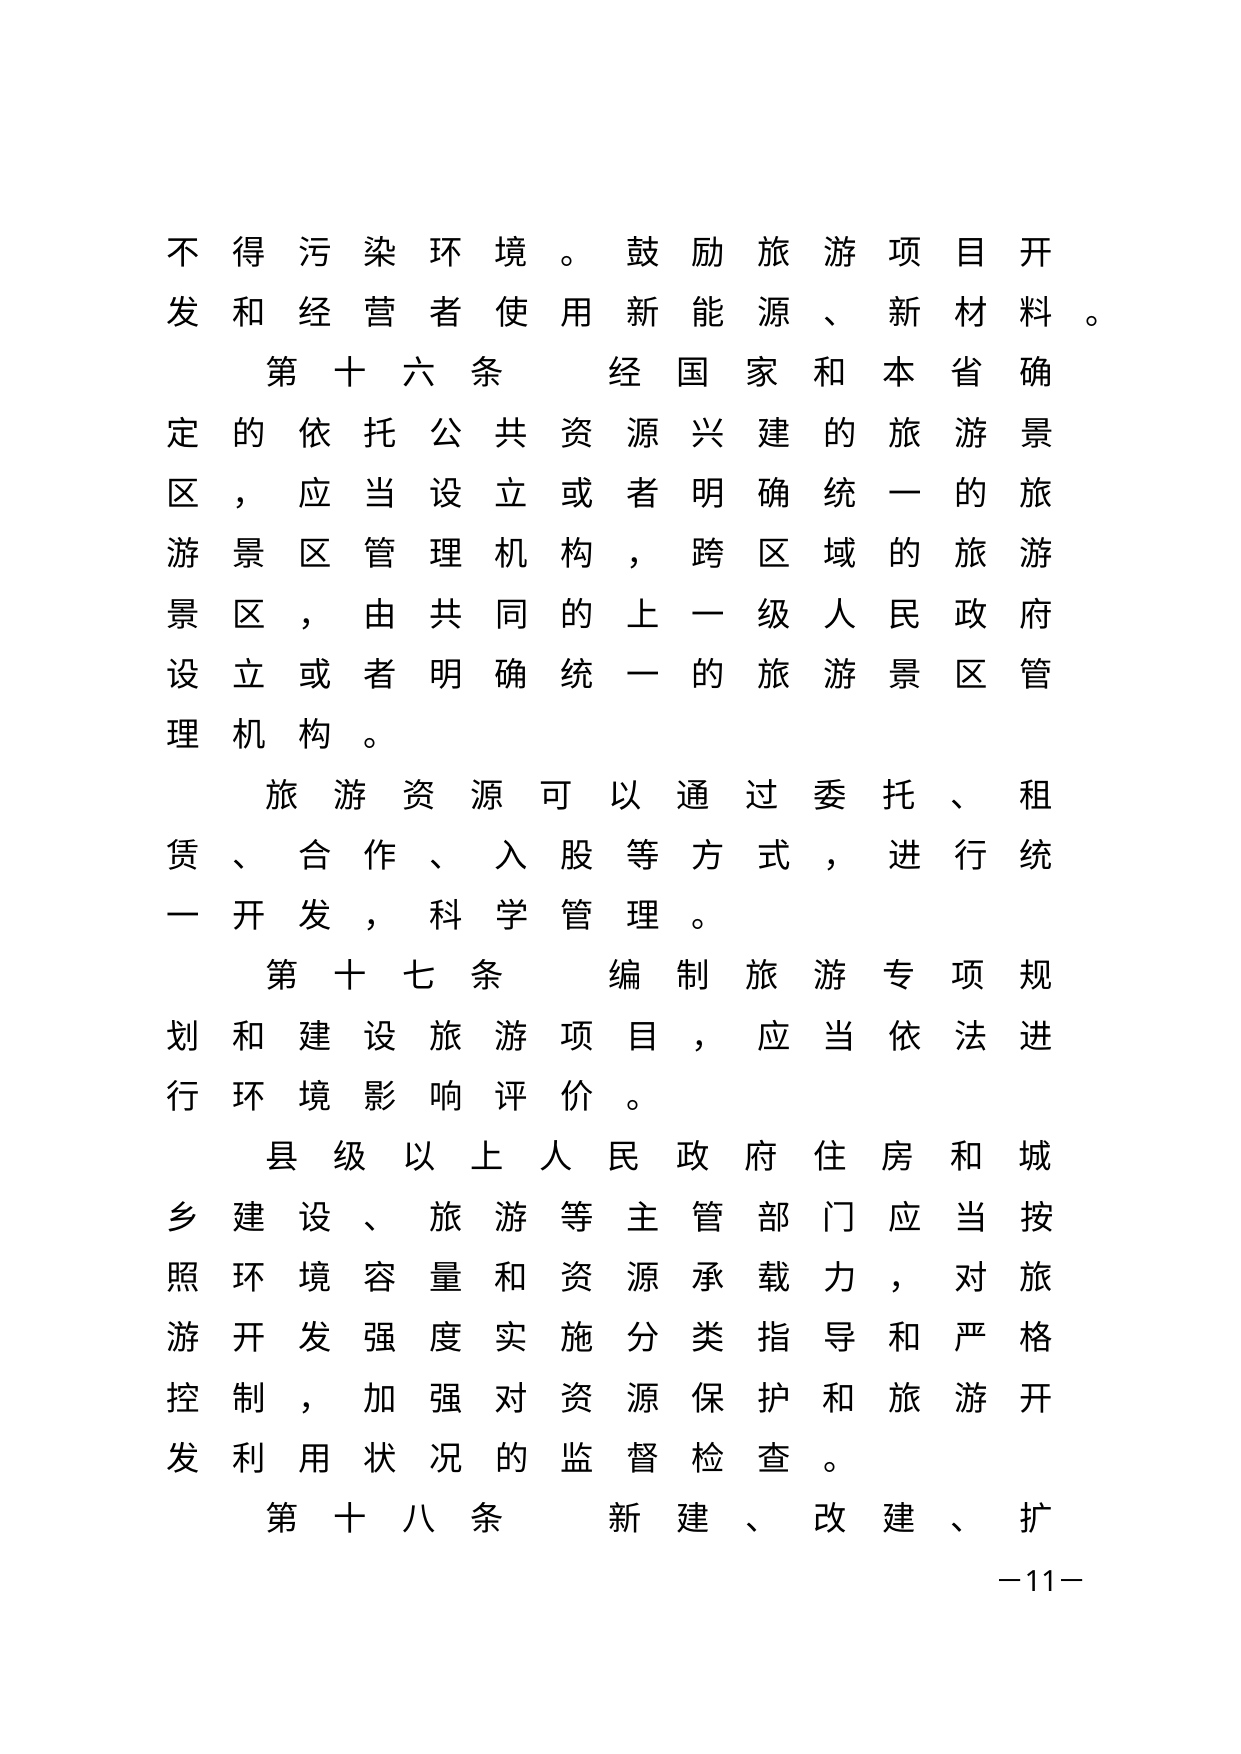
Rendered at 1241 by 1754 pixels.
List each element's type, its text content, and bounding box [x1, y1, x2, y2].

text 第十八条 新建、改建、扩建旅游项目和旅游设施建设应当符合旅游发展规划和专项规划，对市场与产品功能进行合理定位，提高资源开发利用水平和效益，进行差异化开发，避免低水平开发和重复建设。 [167, 1486, 1085, 1546]
text 第十六条 经国家和本省确定的依托公共资源兴建的旅游景区，应当设立或者明确统一的旅游景区管理机构，跨区域的旅游景区，由共同的上一级人民政府设立或者明确统一的旅游景区管理机构。 [167, 340, 1085, 762]
text 旅游项目开发应当遵守国家和本省节能减排、环境保护规定，不得污染环境。鼓励旅游项目开发和经营者使用新能源、新材料。 [167, 219, 1085, 340]
text 第十七条 编制旅游专项规划和建设旅游项目，应当依法进行环境影响评价。 [167, 943, 1085, 1124]
text 县级以上人民政府住房和城乡建设、旅游等主管部门应当按照环境容量和资源承载力，对旅游开发强度实施分类指导和严格控制，加强对资源保护和旅游开发利用状况的监督检查。 [167, 1124, 1085, 1486]
text 旅游资源可以通过委托、租赁、合作、入股等方式，进行统一开发，科学管理。 [167, 762, 1085, 943]
